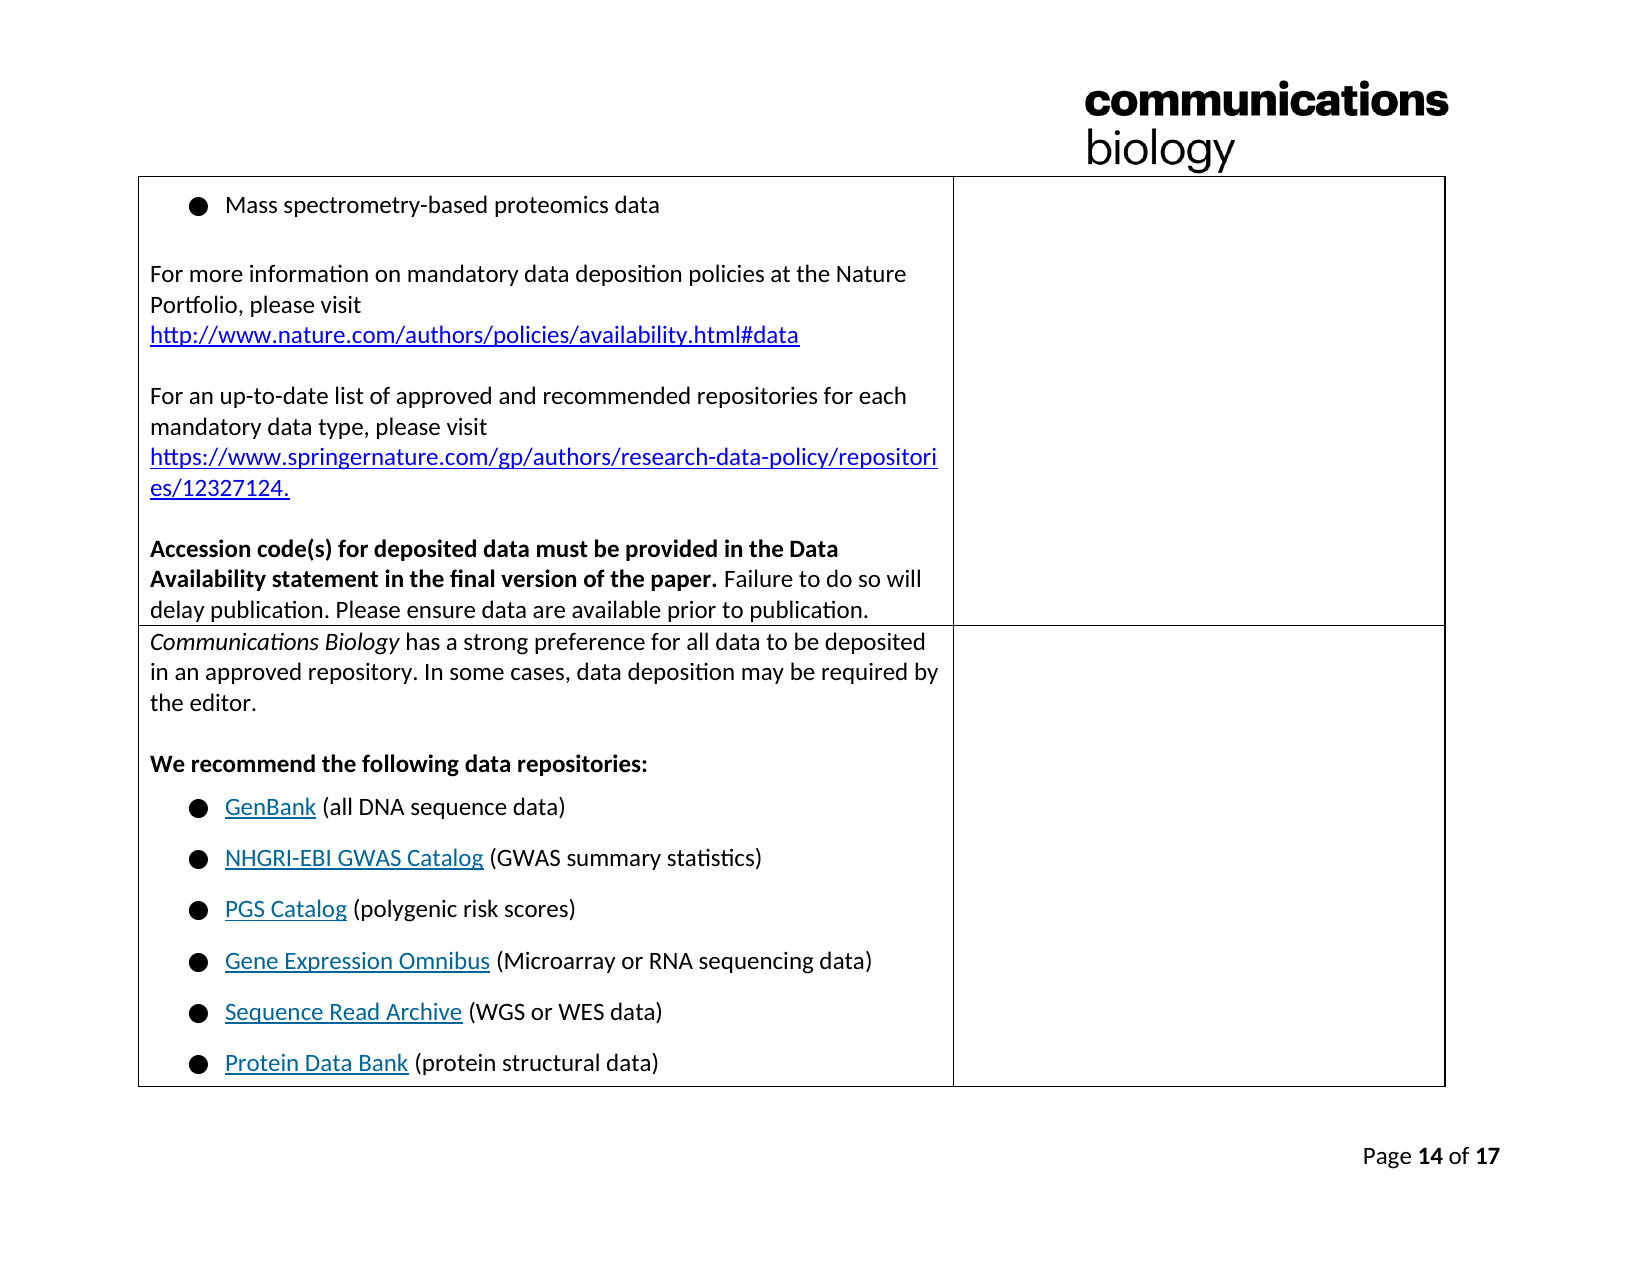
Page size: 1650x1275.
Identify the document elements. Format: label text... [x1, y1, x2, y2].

picture [1077, 79, 1451, 176]
table_cell [954, 177, 1444, 625]
table_cell [954, 626, 1444, 1086]
